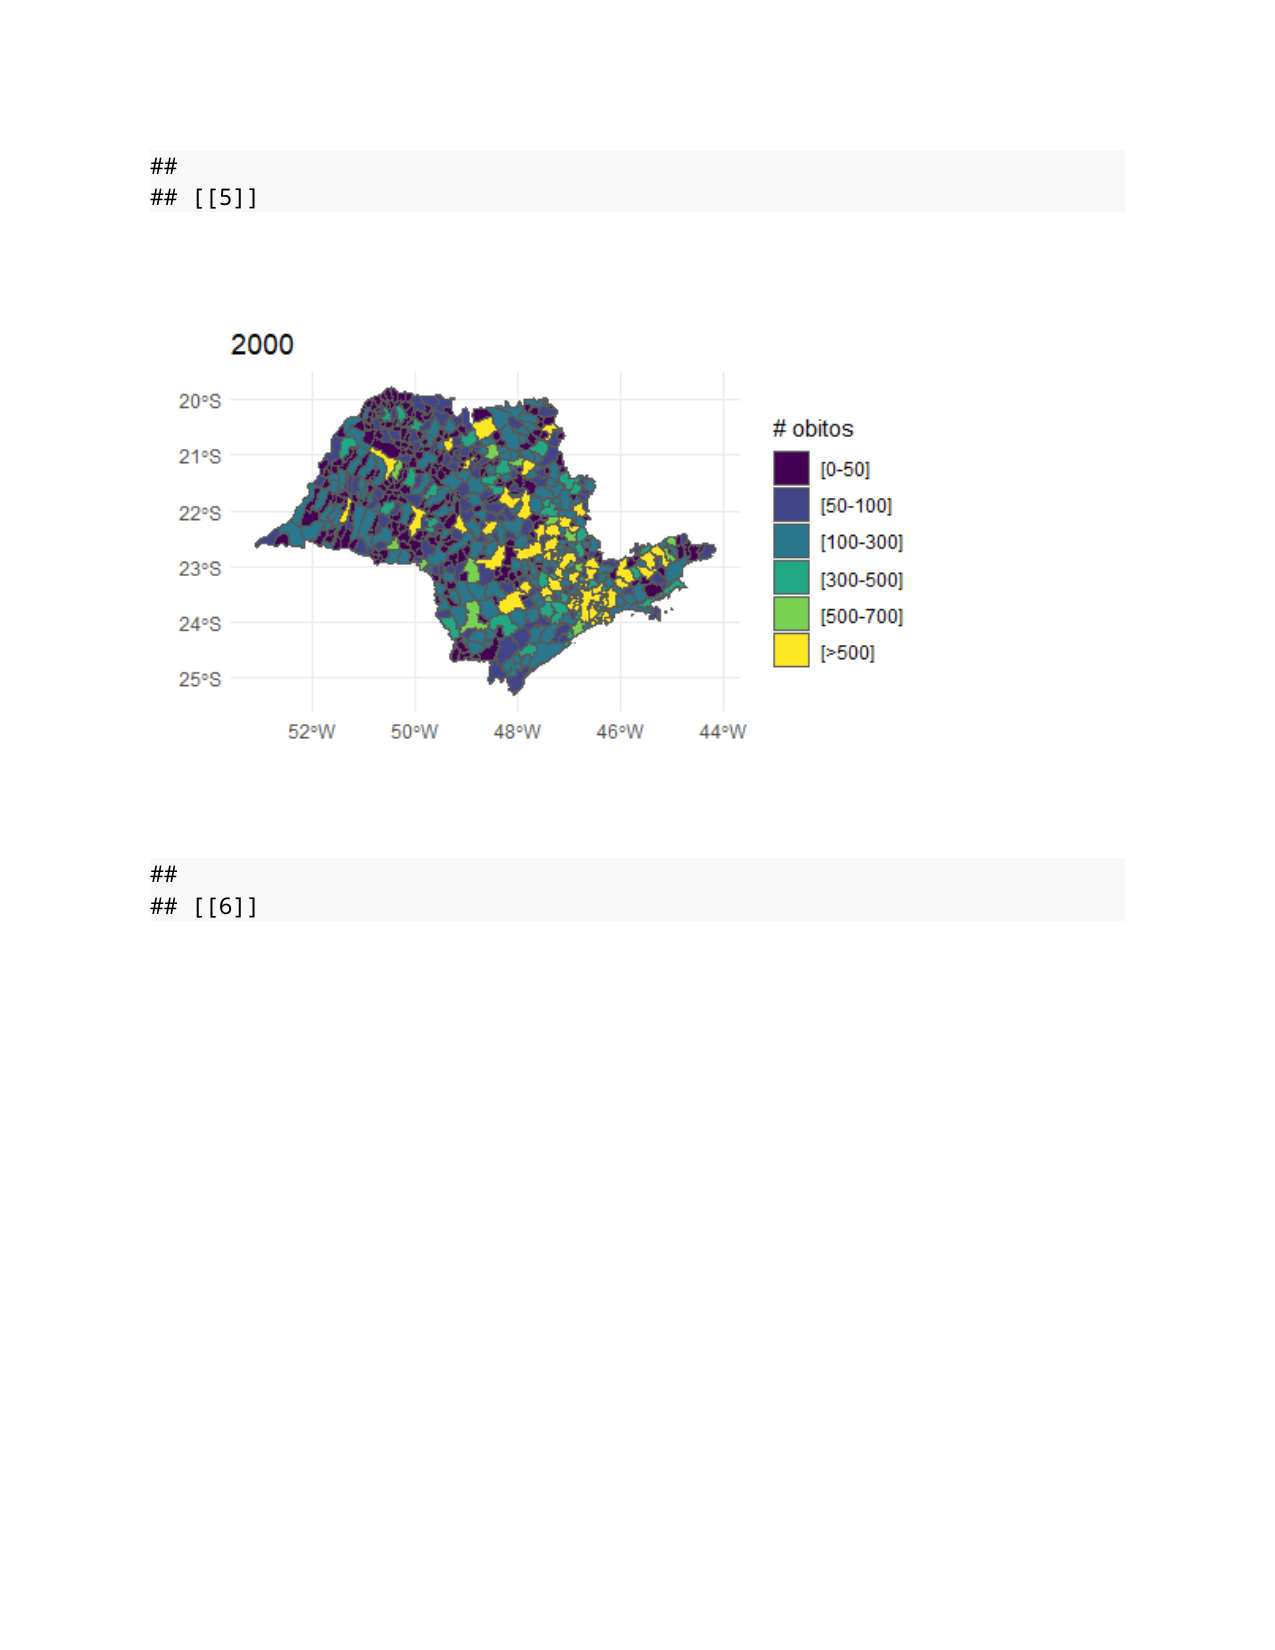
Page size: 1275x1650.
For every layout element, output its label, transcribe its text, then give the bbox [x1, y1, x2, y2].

picture [168, 233, 927, 840]
text ## ## [[5]] [150, 150, 1125, 212]
text ## ## [[6]] [150, 858, 1125, 921]
